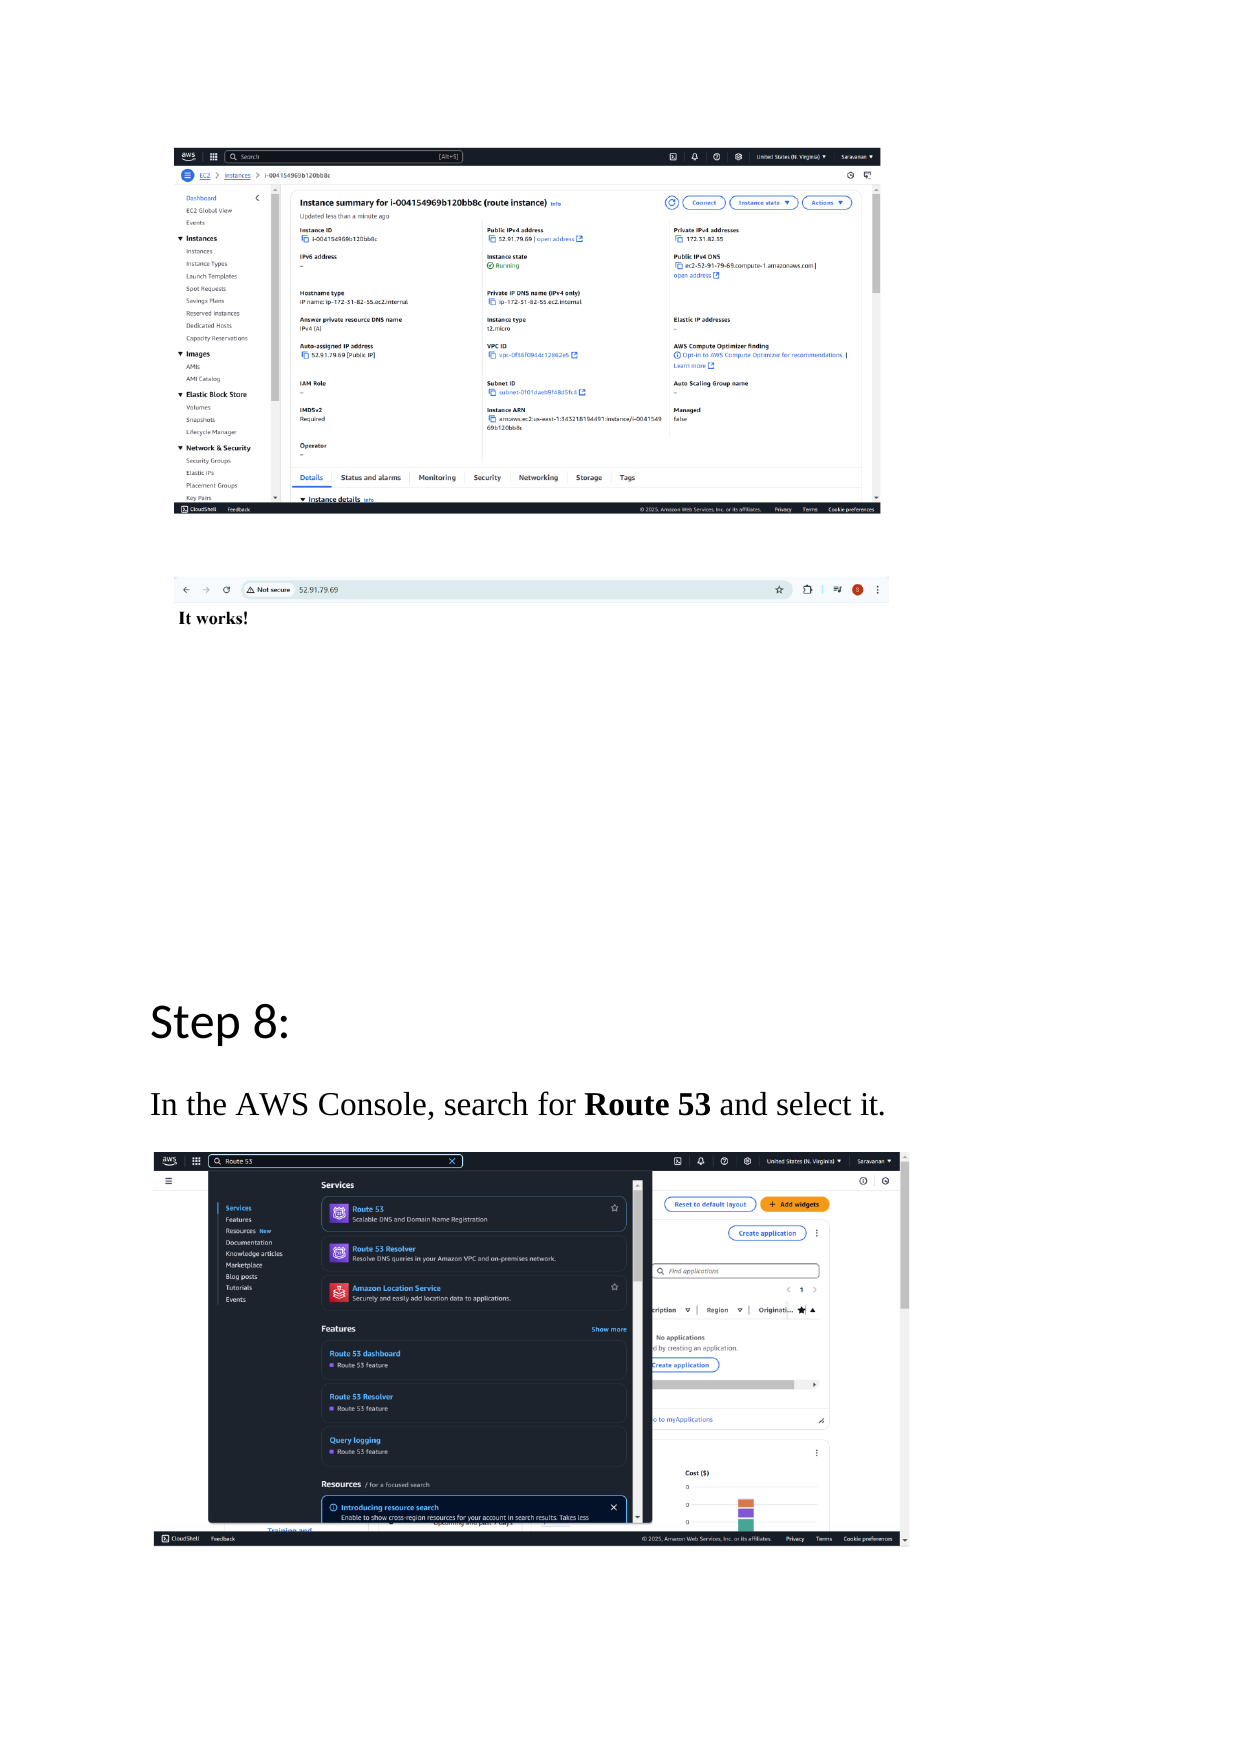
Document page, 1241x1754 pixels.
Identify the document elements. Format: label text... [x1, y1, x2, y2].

text In the AWS Console, search for Route 53 and select it. [150, 1084, 1107, 1122]
picture [153, 1152, 910, 1547]
picture [173, 147, 881, 514]
subtitle Step 8: [150, 590, 1107, 1051]
picture [173, 576, 889, 590]
